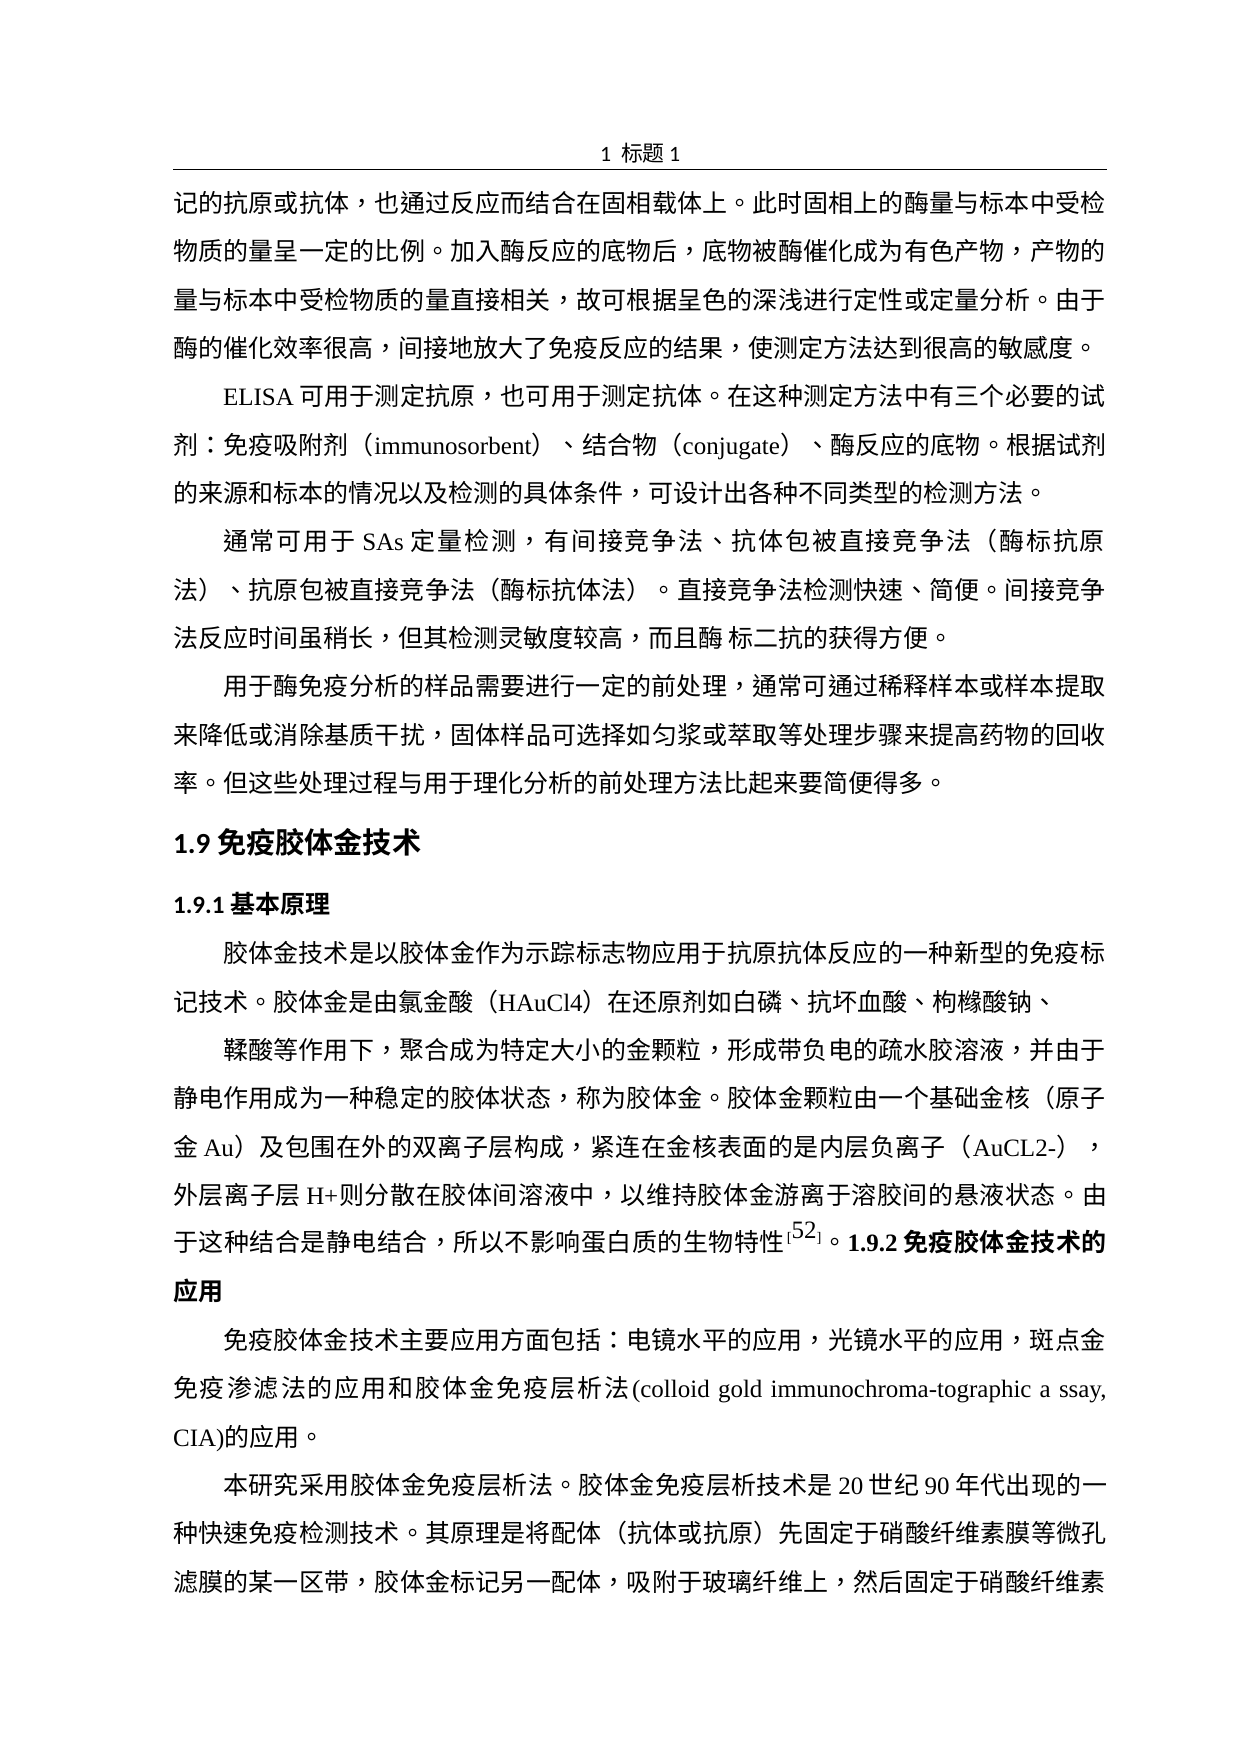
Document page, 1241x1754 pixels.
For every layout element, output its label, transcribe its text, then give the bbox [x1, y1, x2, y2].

text 胶体金技术是以胶体金作为示踪标志物应用于抗原抗体反应的一种新型的免疫标记技术。胶体金是由氯金酸（HAuCl4）在还原剂如白磷、抗坏血酸、枸橼酸钠、 [173, 921, 1107, 1017]
text ELISA可用于测定抗原，也可用于测定抗体。在这种测定方法中有三个必要的试剂：免疫吸附剂（immunosorbent）、结合物（conjugate）、酶反应的底物。根据试剂的来源和标本的情况以及检测的具体条件，可设计出各种不同类型的检测方法。 [173, 364, 1107, 509]
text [173, 1452, 1107, 1597]
text 鞣酸等作用下，聚合成为特定大小的金颗粒，形成带负电的疏水胶溶液，并由于静电作用成为一种稳定的胶体状态，称为胶体金。胶体金颗粒由一个基础金核（原子金Au）及包围在外的双离子层构成，紧连在金核表面的是内层负离子（AuCL2-），外层离子层H+则分散在胶体间溶液中，以维持胶体金游离于溶胶间的悬液状态。由于这种结合是静电结合，所以不影响蛋白质的生物特性[52]。1.9.2免疫胶体金技术的应用 [173, 1017, 1107, 1307]
text 通常可用于SAs定量检测，有间接竞争法、抗体包被直接竞争法（酶标抗原法）、抗原包被直接竞争法（酶标抗体法）。直接竞争法检测快速、简便。间接竞争法反应时间虽稍长，但其检测灵敏度较高，而且酶 标二抗的获得方便。 [173, 509, 1107, 654]
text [173, 170, 1107, 364]
text 免疫胶体金技术主要应用方面包括：电镜水平的应用，光镜水平的应用，斑点金免疫渗滤法的应用和胶体金免疫层析法(colloid gold immunochroma-tographic a ssay, CIA)的应用。 [173, 1307, 1107, 1452]
subtitle 1.9 免疫胶体金技术 [173, 823, 1107, 862]
subtitle 1.9.1 基本原理 [173, 887, 1107, 921]
text 用于酶免疫分析的样品需要进行一定的前处理，通常可通过稀释样本或样本提取来降低或消除基质干扰，固体样品可选择如匀浆或萃取等处理步骤来提高药物的回收率。但这些处理过程与用于理化分析的前处理方法比起来要简便得多。 [173, 654, 1107, 799]
